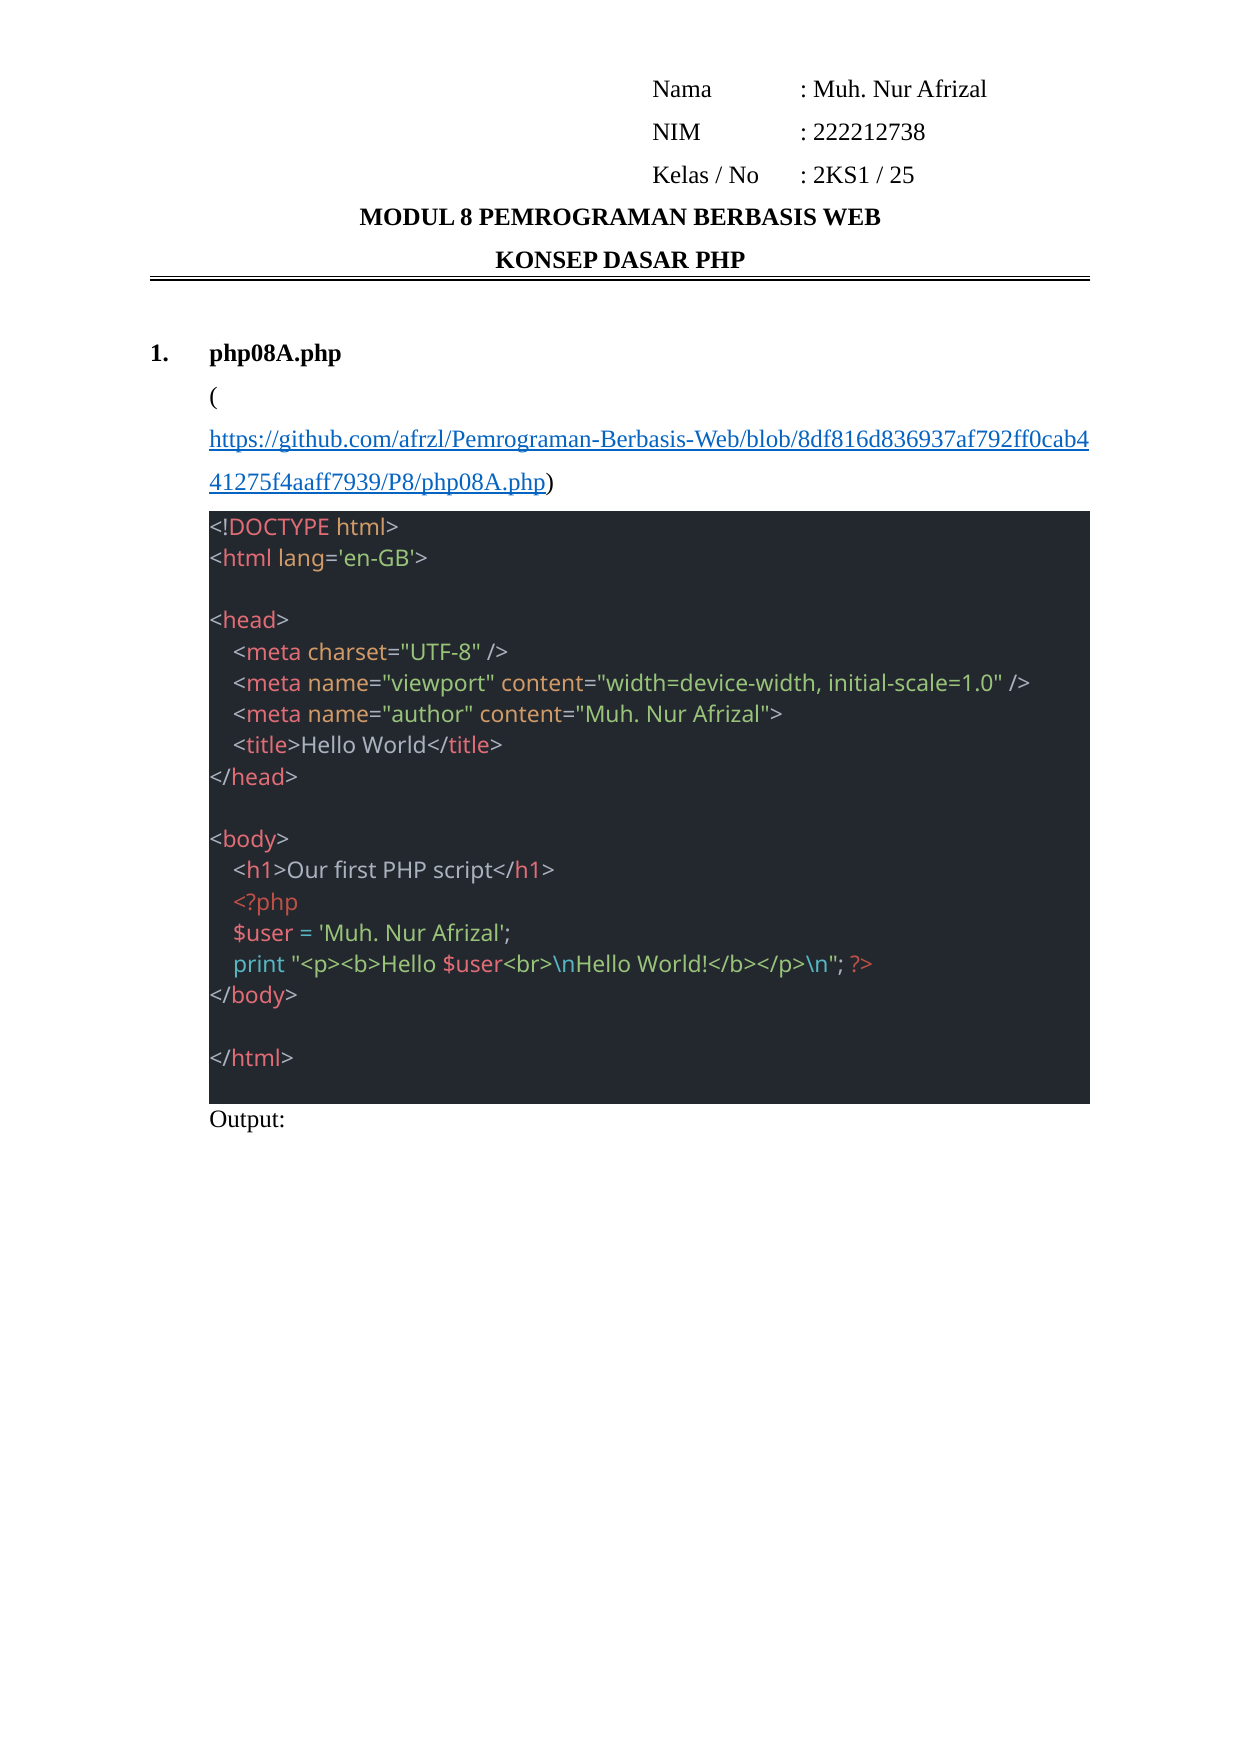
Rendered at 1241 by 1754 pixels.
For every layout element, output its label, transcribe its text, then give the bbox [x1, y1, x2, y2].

list php08A.php (https://github.com/afrzl/Pemrograman-Berbasis-Web/blob/8df816d836937af792ff0cab441275f4aaff7939/P8/php08A.php) [150, 338, 1090, 496]
text <meta name="author" content="Muh. Nur Afrizal"> [209, 698, 1090, 729]
text $user = 'Muh. Nur Afrizal'; [209, 917, 1090, 948]
text print "<p><b>Hello $user<br>\nHello World!</b></p>\n"; ?> [209, 948, 1090, 979]
text </head> [209, 761, 1090, 792]
text <title>Hello World</title> [209, 729, 1090, 761]
text <?php [209, 886, 1090, 917]
text <html lang='en-GB'> [209, 542, 1090, 573]
text <head> [209, 604, 1090, 636]
text </body> [209, 979, 1090, 1011]
list Output: [209, 1104, 1090, 1133]
text </html> [209, 1042, 1090, 1073]
text <body> [209, 823, 1090, 854]
text <meta charset="UTF-8" /> [209, 636, 1090, 667]
text MODUL 8 PEMROGRAMAN BERBASIS WEB [150, 202, 1090, 231]
text <!DOCTYPE html> [209, 511, 1090, 542]
text KONSEP DASAR PHP [150, 245, 1090, 276]
text <meta name="viewport" content="width=device-width, initial-scale=1.0" /> [209, 667, 1090, 698]
text <h1>Our first PHP script</h1> [209, 854, 1090, 886]
